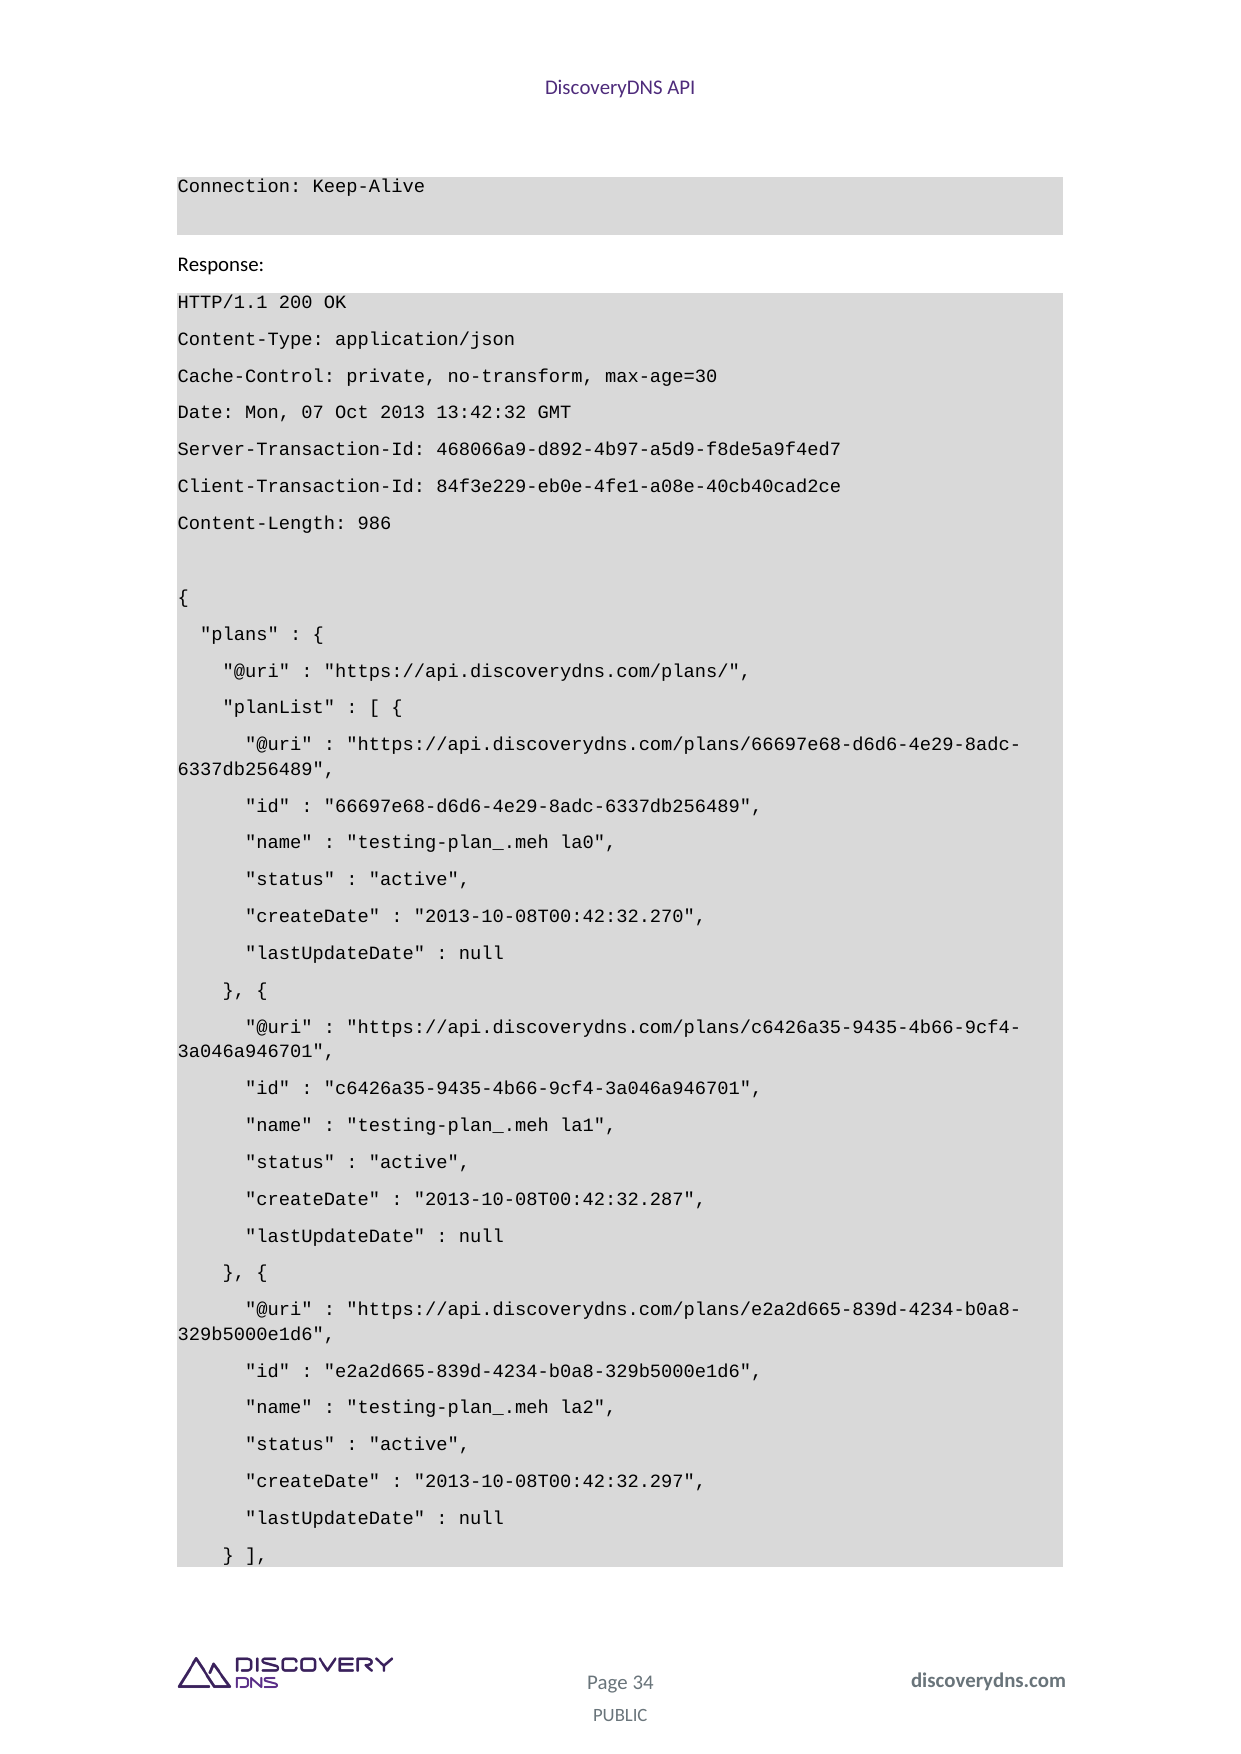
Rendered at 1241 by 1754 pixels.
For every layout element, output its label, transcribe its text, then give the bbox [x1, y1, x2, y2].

text Content-Type: application/json [177, 329, 1063, 351]
text "@uri" : "https://api.discoverydns.com/plans/c6426a35-9435-4b66-9cf4-3a046a946701", [177, 1018, 1063, 1063]
text { [177, 588, 1063, 609]
text "id" : "66697e68-d6d6-4e29-8adc-6337db256489", [177, 796, 1063, 818]
picture [177, 1656, 394, 1689]
text "name" : "testing-plan_.meh la1", [177, 1116, 1063, 1137]
text "plans" : { [177, 624, 1063, 646]
text "lastUpdateDate" : null [177, 1509, 1063, 1530]
text "planList" : [ { [177, 698, 1063, 719]
text } ], [177, 1546, 1063, 1567]
text "status" : "active", [177, 1153, 1063, 1174]
text }, { [177, 981, 1063, 1002]
text "id" : "c6426a35-9435-4b66-9cf4-3a046a946701", [177, 1079, 1063, 1100]
text "lastUpdateDate" : null [177, 944, 1063, 965]
text "status" : "active", [177, 870, 1063, 891]
text Response: [177, 251, 1063, 276]
text Date: Mon, 07 Oct 2013 13:42:32 GMT [177, 403, 1063, 424]
text "createDate" : "2013-10-08T00:42:32.297", [177, 1472, 1063, 1493]
text Client-Transaction-Id: 84f3e229-eb0e-4fe1-a08e-40cb40cad2ce [177, 477, 1063, 498]
text "@uri" : "https://api.discoverydns.com/plans/", [177, 661, 1063, 683]
text Connection: Keep-Alive [177, 177, 1063, 198]
text "name" : "testing-plan_.meh la0", [177, 833, 1063, 854]
text "status" : "active", [177, 1435, 1063, 1456]
text "createDate" : "2013-10-08T00:42:32.287", [177, 1189, 1063, 1211]
text "lastUpdateDate" : null [177, 1226, 1063, 1248]
text "name" : "testing-plan_.meh la2", [177, 1398, 1063, 1419]
text Content-Length: 986 [177, 514, 1063, 535]
text "id" : "e2a2d665-839d-4234-b0a8-329b5000e1d6", [177, 1361, 1063, 1383]
text Cache-Control: private, no-transform, max-age=30 [177, 366, 1063, 388]
text "@uri" : "https://api.discoverydns.com/plans/e2a2d665-839d-4234-b0a8-329b5000e1d6", [177, 1300, 1063, 1346]
text "createDate" : "2013-10-08T00:42:32.270", [177, 907, 1063, 928]
text }, { [177, 1263, 1063, 1284]
text "@uri" : "https://api.discoverydns.com/plans/66697e68-d6d6-4e29-8adc-6337db256489", [177, 735, 1063, 781]
text HTTP/1.1 200 OK [177, 293, 1063, 314]
text Server-Transaction-Id: 468066a9-d892-4b97-a5d9-f8de5a9f4ed7 [177, 440, 1063, 461]
